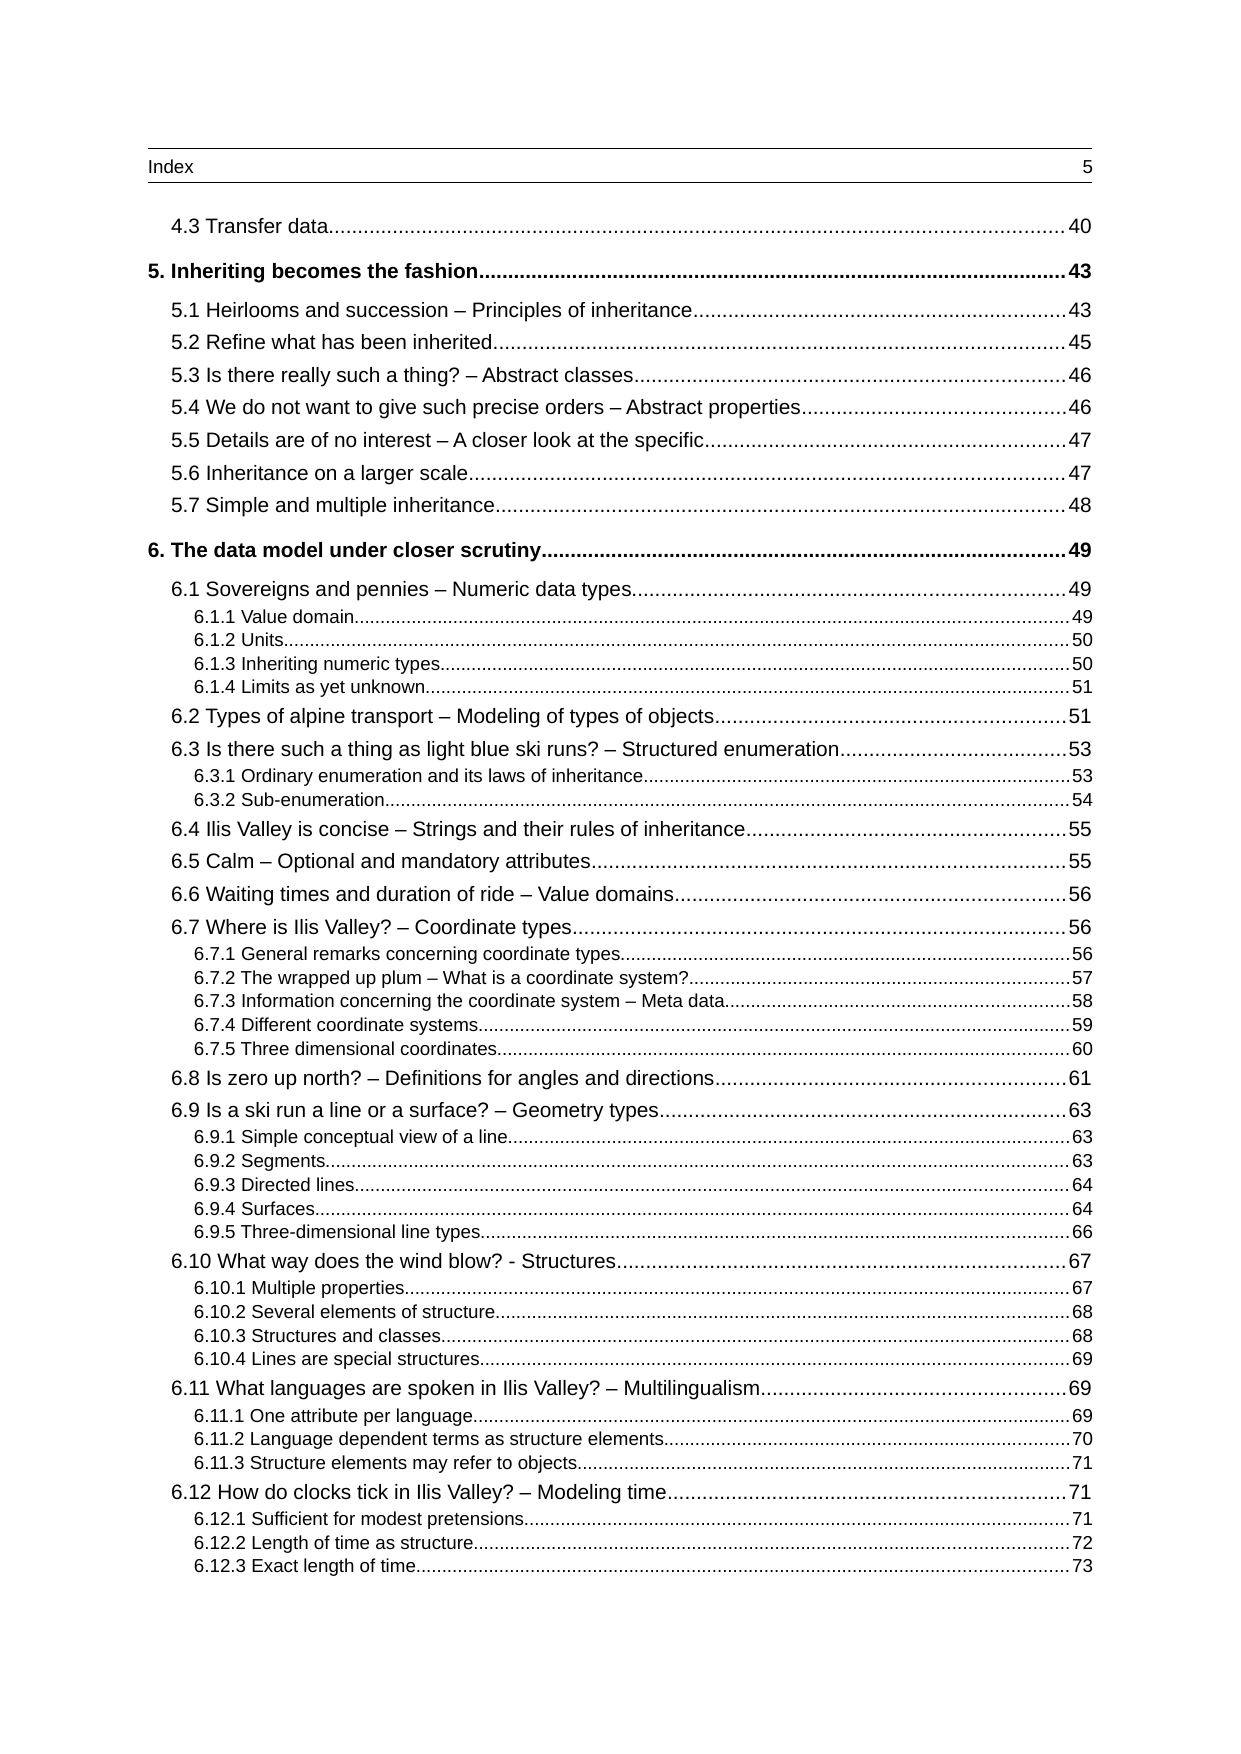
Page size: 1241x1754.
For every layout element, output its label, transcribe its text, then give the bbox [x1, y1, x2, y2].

text 6.2 Types of alpine transport – Modeling of types of objects 51 [171, 704, 1092, 728]
text 6.7.5 Three dimensional coordinates 60 [194, 1037, 1092, 1059]
text 6.1.4 Limits as yet unknown 51 [194, 676, 1092, 698]
text 5.3 Is there really such a thing? – Abstract classes 46 [171, 363, 1092, 387]
text 6.7.4 Different coordinate systems 59 [194, 1014, 1092, 1035]
text 4.3 Transfer data 40 [171, 213, 1092, 237]
text 6.7.2 The wrapped up plum – What is a coordinate system? 57 [194, 967, 1092, 988]
text 6.3.2 Sub-enumeration 54 [194, 789, 1092, 810]
text 6.3.1 Ordinary enumeration and its laws of inheritance 53 [194, 765, 1092, 787]
text 6.7 Where is Ilis Valley? – Coordinate types 56 [171, 914, 1092, 938]
text 5.4 We do not want to give such precise orders – Abstract properties 46 [171, 395, 1092, 419]
text 6.1.1 Value domain 49 [194, 605, 1092, 627]
text 6.9.5 Three-dimensional line types 66 [194, 1221, 1092, 1242]
text 6.4 Ilis Valley is concise – Strings and their rules of inheritance 55 [171, 817, 1092, 841]
text 6.11 What languages are spoken in Ilis Valley? – Multilingualism 69 [171, 1376, 1092, 1400]
text 6.5 Calm – Optional and mandatory attributes 55 [171, 849, 1092, 873]
text 6.11.3 Structure elements may refer to objects 71 [194, 1452, 1092, 1473]
text 6.12 How do clocks tick in Ilis Valley? – Modeling time 71 [171, 1479, 1092, 1503]
text 5. Inheriting becomes the fashion 43 [148, 258, 1092, 282]
text 6.1.3 Inheriting numeric types 50 [194, 653, 1092, 674]
text 6.9.4 Surfaces 64 [194, 1197, 1092, 1219]
text 6.6 Waiting times and duration of ride – Value domains 56 [171, 882, 1092, 906]
text 6.8 Is zero up north? – Definitions for angles and directions 61 [171, 1065, 1092, 1089]
text 5.1 Heirlooms and succession – Principles of inheritance 43 [171, 297, 1092, 321]
text 6.1 Sovereigns and pennies – Numeric data types 49 [171, 577, 1092, 601]
text 5.2 Refine what has been inherited 45 [171, 330, 1092, 354]
text 5.6 Inheritance on a larger scale 47 [171, 460, 1092, 484]
text 6.9 Is a ski run a line or a surface? – Geometry types 63 [171, 1098, 1092, 1122]
text 6.7.3 Information concerning the coordinate system – Meta data 58 [194, 990, 1092, 1012]
text 5.5 Details are of no interest – A closer look at the specific 47 [171, 428, 1092, 452]
text 6.12.1 Sufficient for modest pretensions 71 [194, 1508, 1092, 1529]
text 6.7.1 General remarks concerning coordinate types 56 [194, 943, 1092, 964]
text 6.12.2 Length of time as structure 72 [194, 1532, 1092, 1553]
text 6.12.3 Exact length of time 73 [194, 1555, 1092, 1577]
text 6.9.1 Simple conceptual view of a line 63 [194, 1126, 1092, 1148]
text 6.11.2 Language dependent terms as structure elements 70 [194, 1428, 1092, 1449]
text 6.10.2 Several elements of structure 68 [194, 1301, 1092, 1322]
text 6.10 What way does the wind blow? - Structures 67 [171, 1249, 1092, 1273]
text 6.1.2 Units 50 [194, 629, 1092, 651]
text 6.3 Is there such a thing as light blue ski runs? – Structured enumeration 53 [171, 737, 1092, 761]
text 6.10.4 Lines are special structures 69 [194, 1348, 1092, 1370]
text 5.7 Simple and multiple inheritance 48 [171, 493, 1092, 517]
text 6.10.1 Multiple properties 67 [194, 1277, 1092, 1299]
text 6.9.3 Directed lines 64 [194, 1174, 1092, 1195]
text 6.11.1 One attribute per language 69 [194, 1404, 1092, 1426]
text 6. The data model under closer scrutiny 49 [148, 538, 1092, 562]
text 6.9.2 Segments 63 [194, 1150, 1092, 1172]
text 6.10.3 Structures and classes 68 [194, 1324, 1092, 1346]
